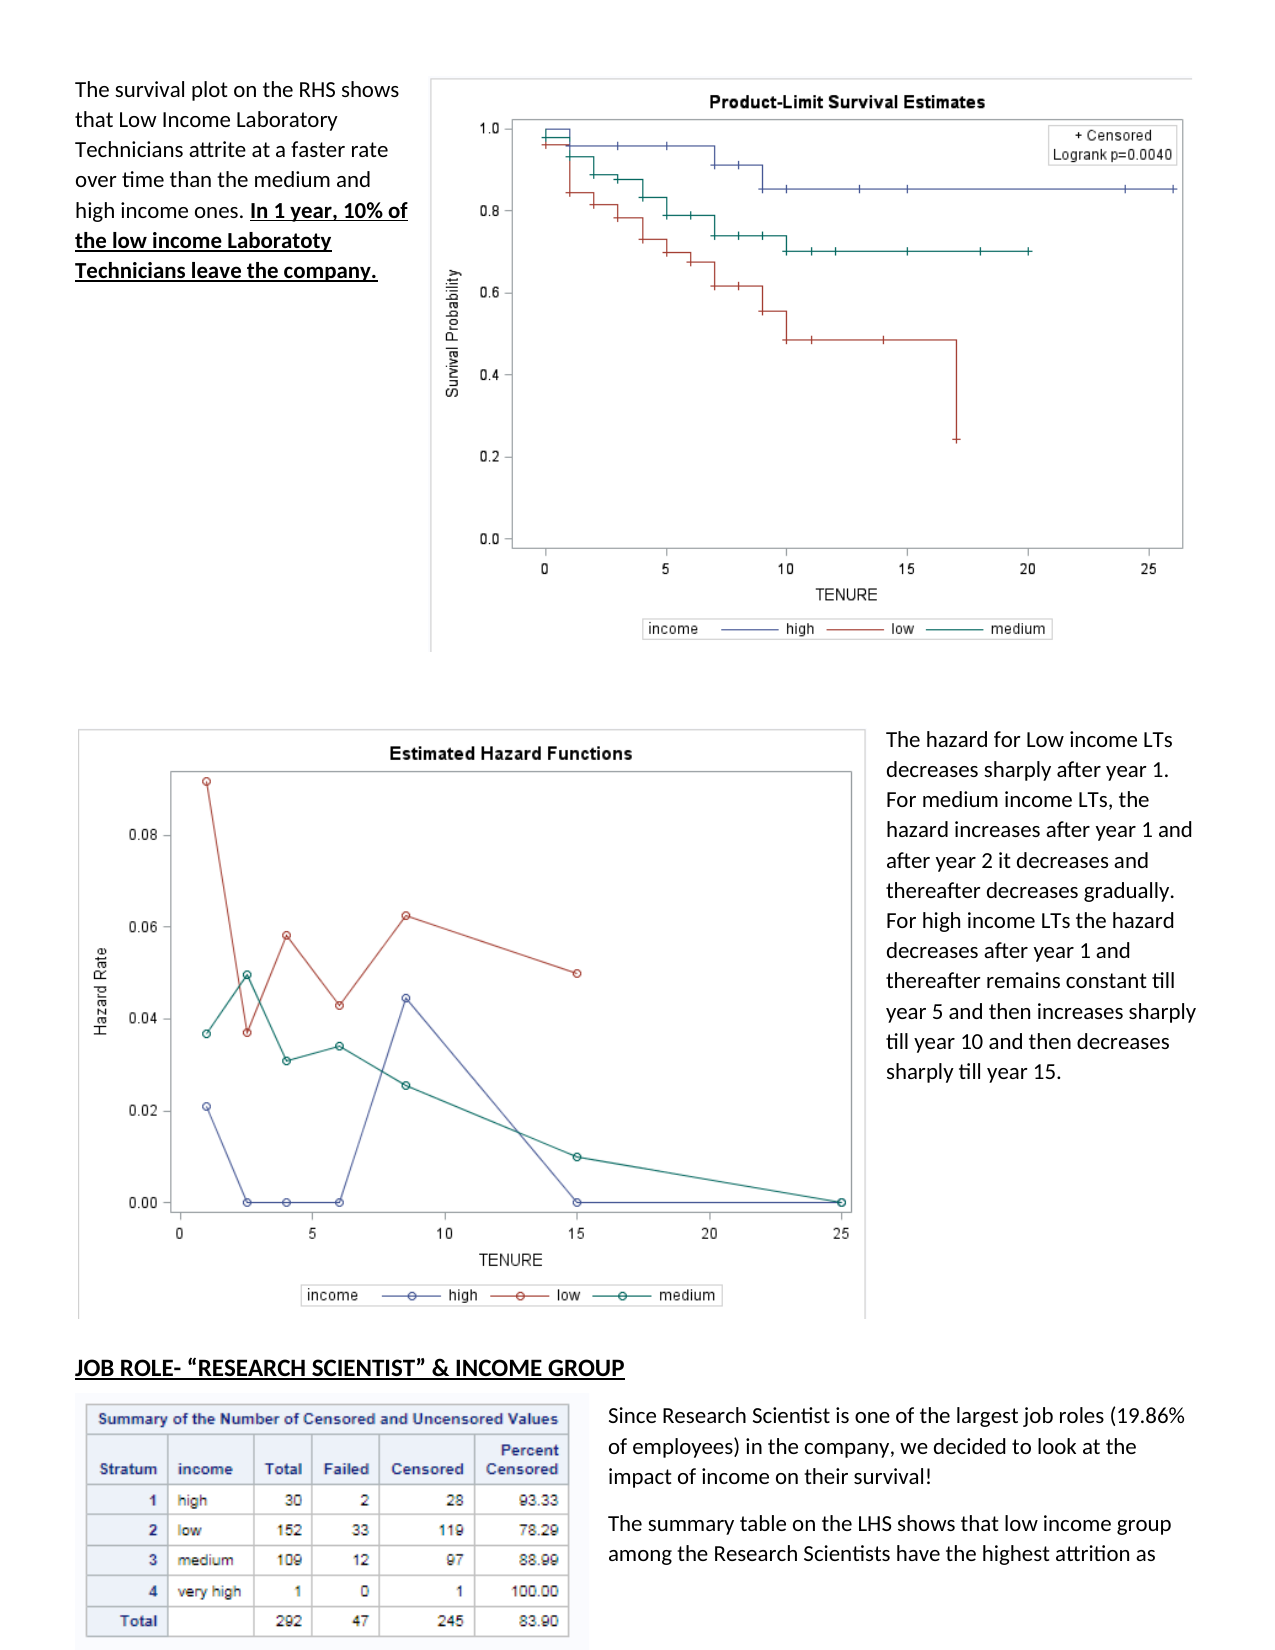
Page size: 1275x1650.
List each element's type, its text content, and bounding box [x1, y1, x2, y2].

text JOB ROLE- “RESEARCH SCIENTIST” & INCOME GROUP [75, 1352, 1200, 1383]
picture [428, 76, 1193, 652]
picture [78, 728, 867, 1319]
picture [75, 1393, 590, 1650]
text Since Research Scientist is one of the largest job roles (19.86% of employees) in the company, we decided to look at the impact of income on their survival! [590, 1402, 1200, 1490]
text The hazard for Low income LTs decreases sharply after year 1. For medium income LTs, the hazard increases after year 1 and after year 2 it decreases and thereafter decreases gradually. For high income LTs the hazard decreases after year 1 and thereafter remains constant till year 5 and then increases sharply till year 10 and then decreases sharply till year 15. [75, 725, 1200, 1085]
text The survival plot on the RHS shows that Low Income Laboratory Technicians attrite at a faster rate over time than the medium and high income ones. In 1 year, 10% of the low income Laboratoty Technicians leave the company. [75, 75, 1200, 284]
